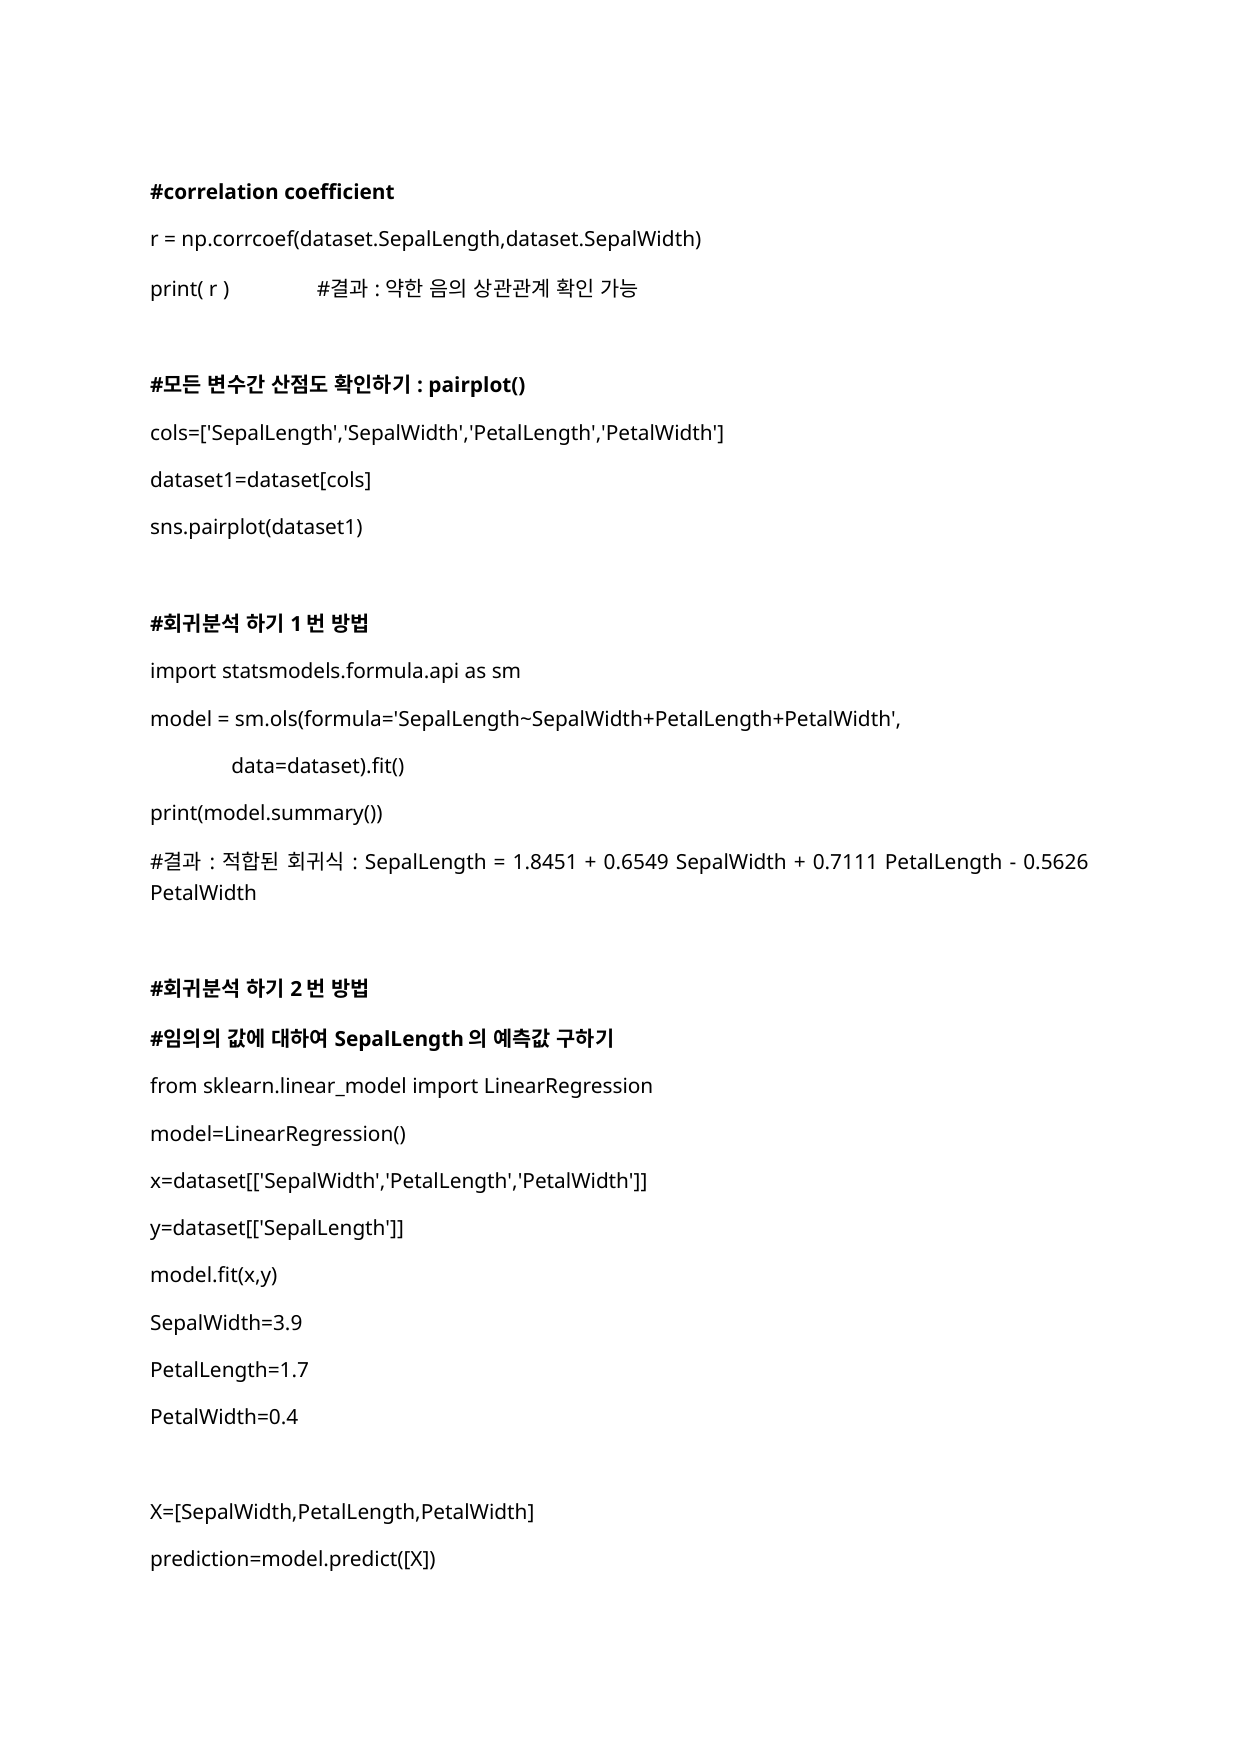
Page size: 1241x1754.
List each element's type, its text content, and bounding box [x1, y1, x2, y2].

text dataset1=dataset[cols] [150, 465, 1090, 493]
text x=dataset[['SepalWidth','PetalLength','PetalWidth']] [150, 1166, 1090, 1194]
text prediction=model.predict([X]) [150, 1544, 1090, 1573]
text #회귀분석 하기 2번 방법 [150, 973, 1090, 1003]
text from sklearn.linear_model import LinearRegression [150, 1071, 1090, 1100]
text #회귀분석 하기 1번 방법 [150, 607, 1090, 637]
text cols=['SepalLength','SepalWidth','PetalLength','PetalWidth'] [150, 418, 1090, 446]
text #correlation coefficient [150, 177, 1090, 206]
text #모든 변수간 산점도 확인하기 : pairplot() [150, 368, 1090, 399]
text y=dataset[['SepalLength']] [150, 1213, 1090, 1242]
text print( r ) #결과 : 약한 음의 상관관계 확인 가능 [150, 272, 1090, 302]
text model.fit(x,y) [150, 1261, 1090, 1289]
text r = np.corrcoef(dataset.SepalLength,dataset.SepalWidth) [150, 224, 1090, 253]
text #결과 : 적합된 회귀식 : SepalLength = 1.8451 + 0.6549 SepalWidth + 0.7111 PetalLength - 0.5626 PetalWidth [150, 846, 1090, 906]
text PetalLength=1.7 [150, 1355, 1090, 1383]
text #임의의 값에 대하여 SepalLength의 예측값 구하기 [150, 1022, 1090, 1052]
text model=LinearRegression() [150, 1119, 1090, 1147]
text X=[SepalWidth,PetalLength,PetalWidth] [150, 1497, 1090, 1525]
text print(model.summary()) [150, 798, 1090, 827]
text model = sm.ols(formula='SepalLength~SepalWidth+PetalLength+PetalWidth', [150, 704, 1090, 732]
text sns.pairplot(dataset1) [150, 512, 1090, 541]
text import statsmodels.formula.api as sm [150, 656, 1090, 685]
text SepalWidth=3.9 [150, 1308, 1090, 1336]
text data=dataset).fit() [150, 751, 1090, 779]
text PetalWidth=0.4 [150, 1402, 1090, 1431]
